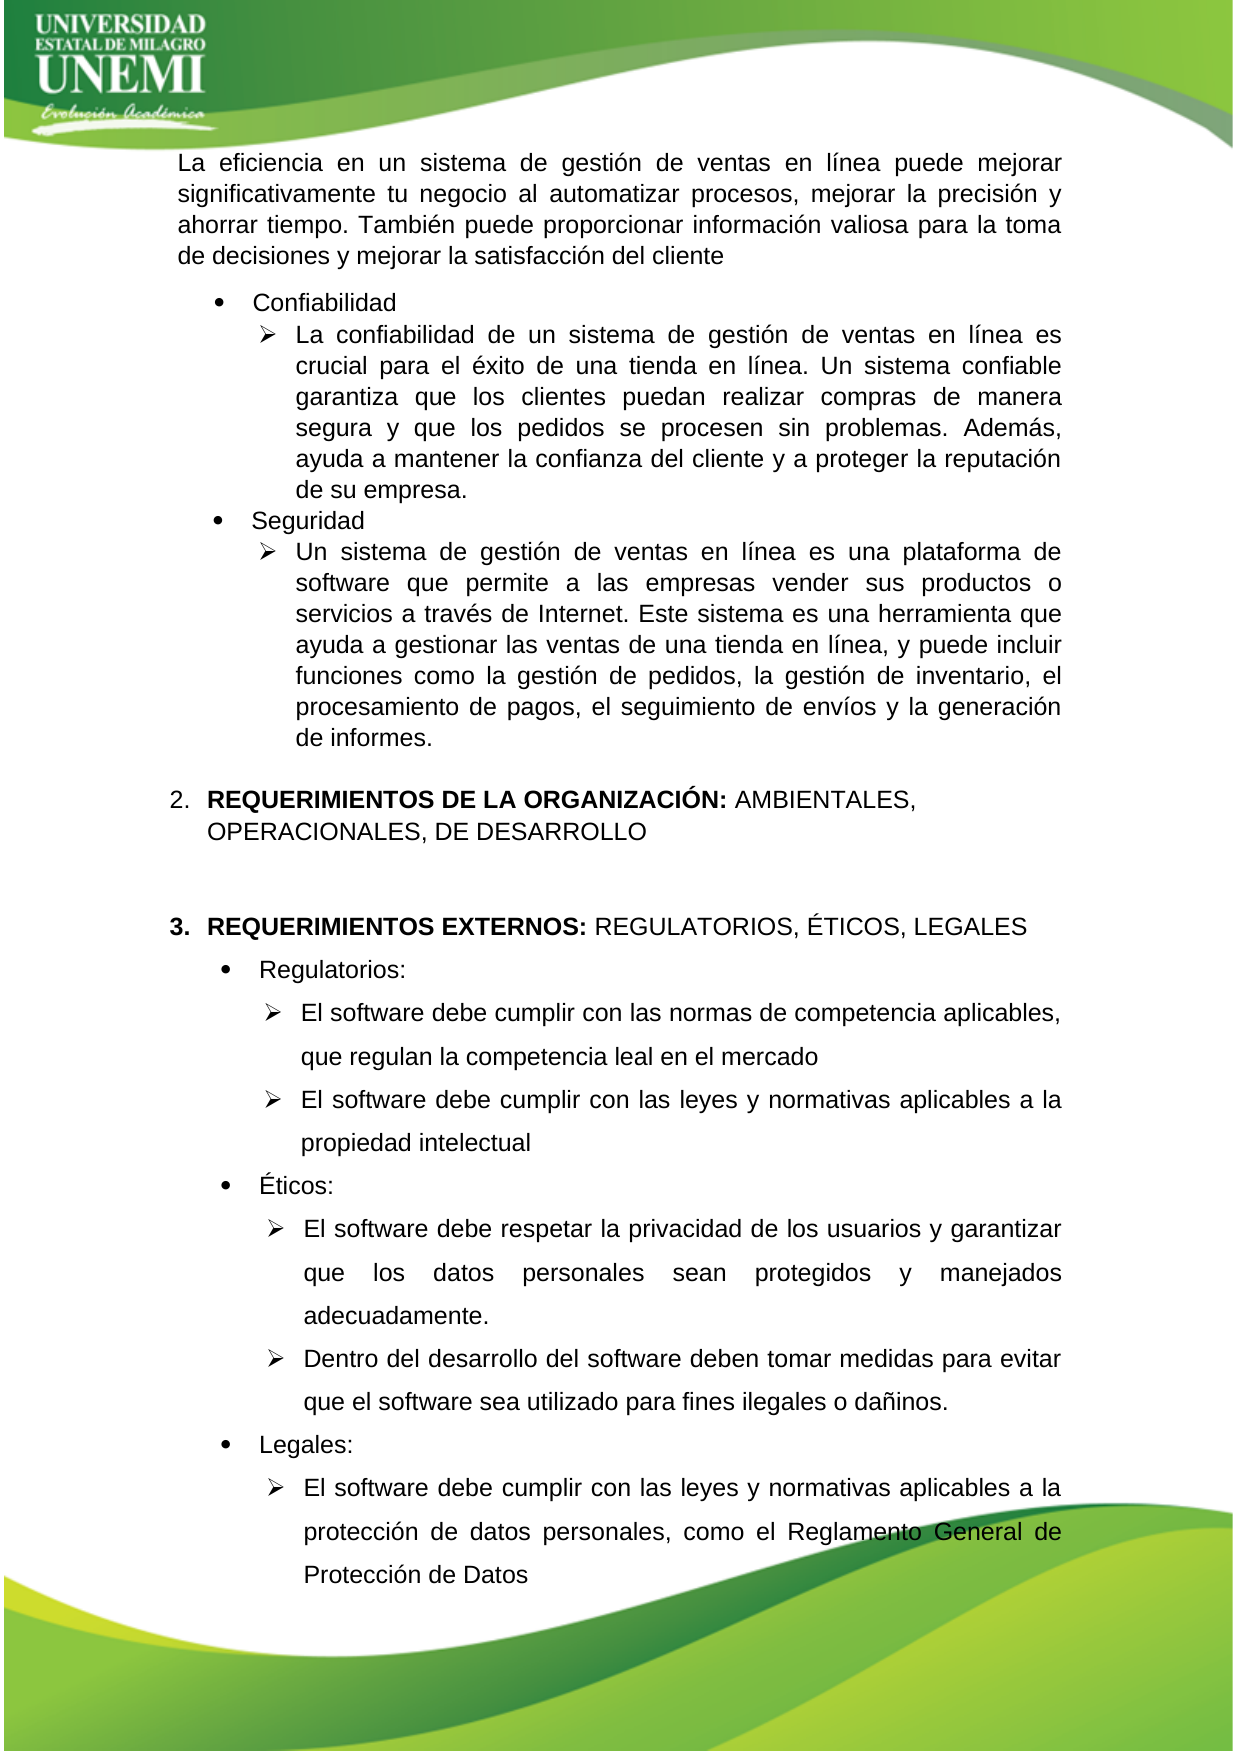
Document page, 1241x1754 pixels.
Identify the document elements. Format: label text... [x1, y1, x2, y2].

list Éticos: [221, 1171, 1063, 1200]
text La eficiencia en un sistema de gestión de ventas en línea puede mejorar significativamente tu negocio al automatizar procesos, mejorar la precisión y ahorrar tiempo. También puede proporcionar información valiosa para la toma de decisiones y mejorar la satisfacción del cliente [177, 148, 1063, 269]
list El software debe respetar la privacidad de los usuarios y garantizar que los datos personales sean protegidos y manejados adecuadamente. [266, 1214, 1063, 1329]
list Confiabilidad [215, 288, 1063, 317]
list El software debe cumplir con las leyes y normativas aplicables a la propiedad intelectual [263, 1085, 1063, 1157]
list El software debe cumplir con las normas de competencia aplicables, que regulan la competencia leal en el mercado [263, 998, 1063, 1070]
list Regulatorios: [221, 955, 1063, 984]
list El software debe cumplir con las leyes y normativas aplicables a la protección de datos personales, como el Reglamento General de Protección de Datos [266, 1473, 1063, 1588]
list Un sistema de gestión de ventas en línea es una plataforma de software que permite a las empresas vender sus productos o servicios a través de Internet. Este sistema es una herramienta que ayuda a gestionar las ventas de una tienda en línea, y puede incluir funciones como la gestión de pedidos, la gestión de inventario, el procesamiento de pagos, el seguimiento de envíos y la generación de informes. [258, 537, 1063, 752]
list REQUERIMIENTOS EXTERNOS: REGULATORIOS, ÉTICOS, LEGALES [169, 912, 1063, 941]
list La confiabilidad de un sistema de gestión de ventas en línea es crucial para el éxito de una tienda en línea. Un sistema confiable garantiza que los clientes puedan realizar compras de manera segura y que los pedidos se procesen sin problemas. Además, ayuda a mantener la confianza del cliente y a proteger la reputación de su empresa. [258, 319, 1063, 504]
list Dentro del desarrollo del software deben tomar medidas para evitar que el software sea utilizado para fines ilegales o dañinos. [266, 1344, 1063, 1416]
list Seguridad [213, 506, 1063, 535]
list Legales: [221, 1430, 1063, 1459]
picture [4, 0, 1233, 1751]
list REQUERIMIENTOS DE LA ORGANIZACIÓN: AMBIENTALES, OPERACIONALES, DE DESARROLLO [169, 786, 1063, 845]
